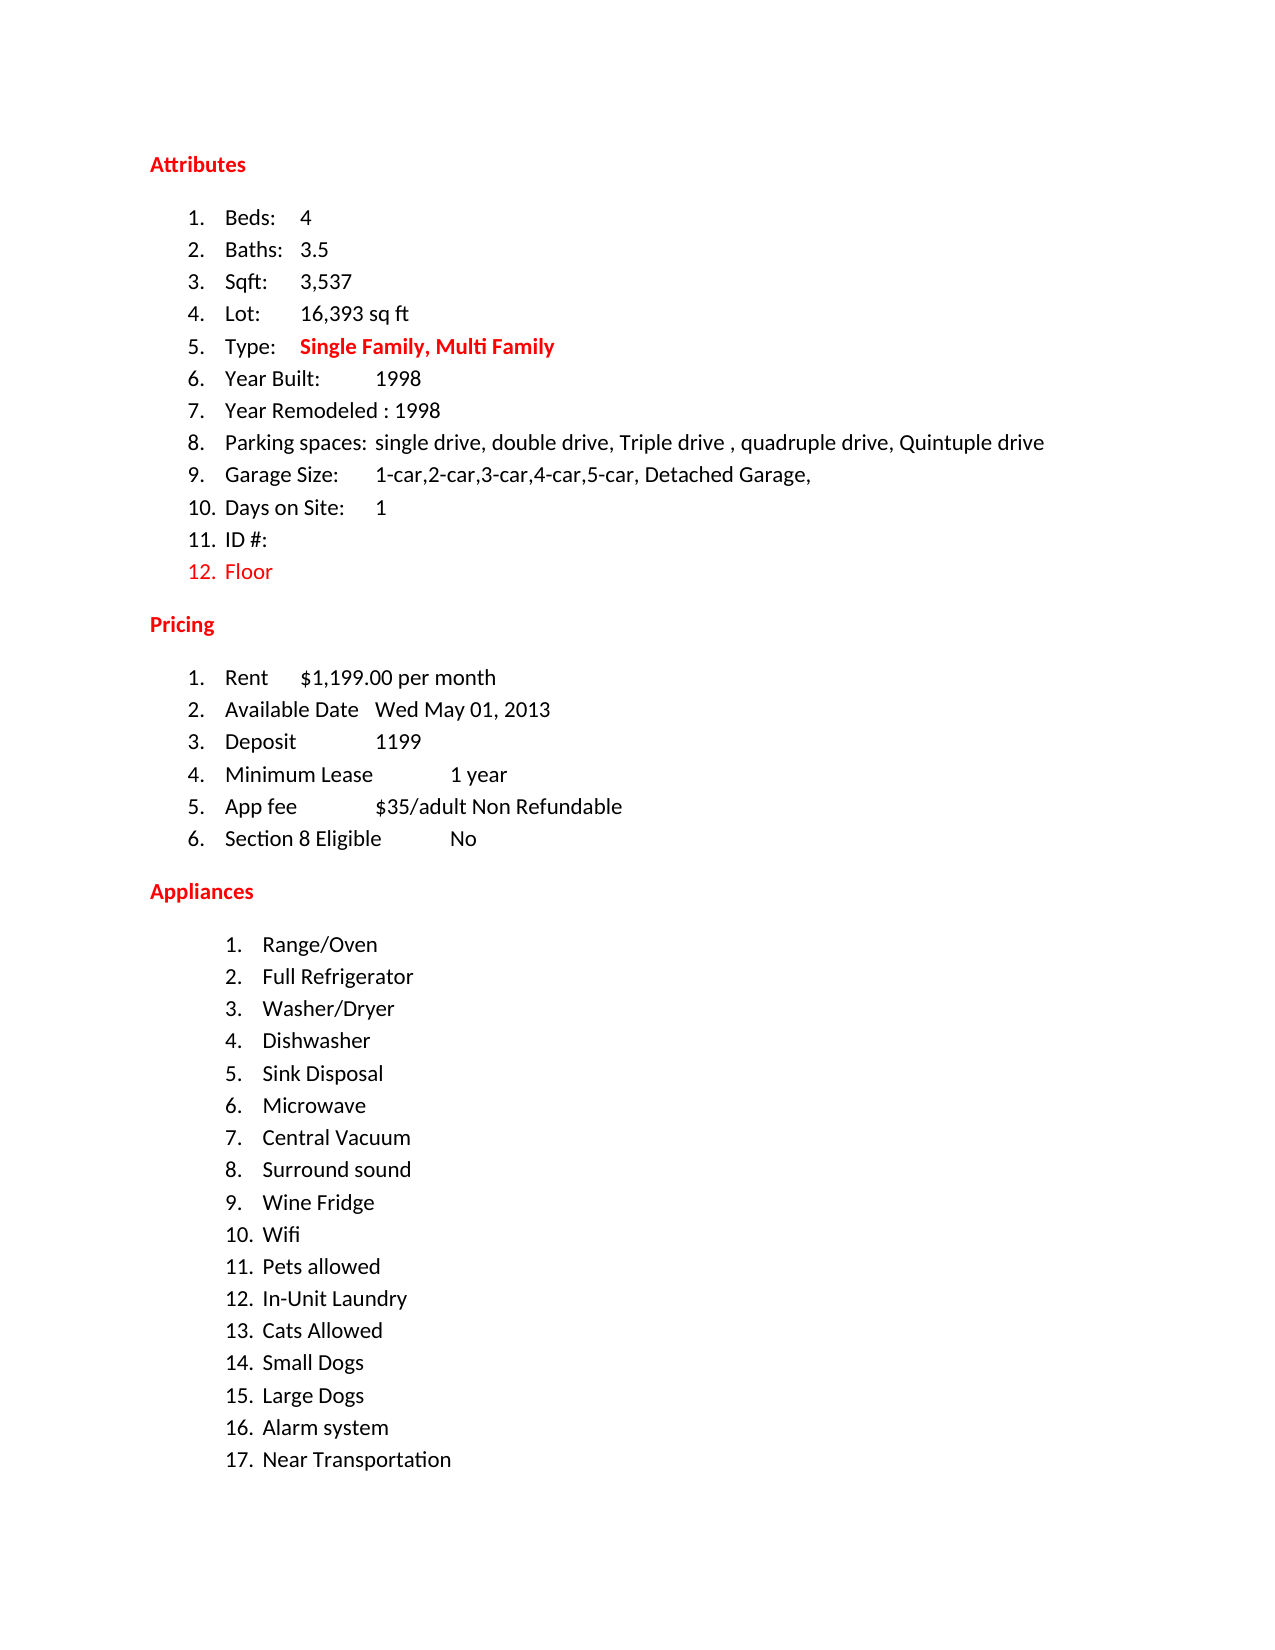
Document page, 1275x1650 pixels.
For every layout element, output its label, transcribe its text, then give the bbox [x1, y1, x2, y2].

list Microwave [225, 1091, 1125, 1119]
list Parking spaces: single drive, double drive, Triple drive , quadruple drive, Quintuple drive [187, 428, 1125, 456]
list Section 8 Eligible No [187, 824, 1125, 852]
list Wine Fridge [225, 1188, 1125, 1216]
list Year Remodeled : 1998 [187, 396, 1125, 424]
list Available Date Wed May 01, 2013 [187, 695, 1125, 723]
list Sqft: 3,537 [187, 267, 1125, 295]
text Attributes [150, 150, 1125, 178]
list Large Dogs [225, 1381, 1125, 1409]
text Appliances [150, 877, 1125, 905]
list Cats Allowed [225, 1316, 1125, 1344]
list Range/Oven [225, 930, 1125, 958]
list App fee $35/adult Non Refundable [187, 792, 1125, 820]
list Lot: 16,393 sq ft [187, 299, 1125, 328]
list Minimum Lease 1 year [187, 760, 1125, 788]
list Small Dogs [225, 1348, 1125, 1377]
list Garage Size: 1-car,2-car,3-car,4-car,5-car, Detached Garage, [187, 461, 1125, 488]
list Wifi [225, 1220, 1125, 1248]
text Pricing [150, 610, 1125, 638]
list Baths: 3.5 [187, 235, 1125, 263]
list Washer/Dryer [225, 994, 1125, 1022]
list Alarm system [225, 1413, 1125, 1441]
list Near Transportation [225, 1445, 1125, 1473]
list Dishwasher [225, 1027, 1125, 1055]
list Days on Site: 1 [187, 493, 1125, 521]
list Central Vacuum [225, 1123, 1125, 1151]
list Full Refrigerator [225, 962, 1125, 990]
list Surround sound [225, 1155, 1125, 1183]
list ID #: [187, 525, 1125, 553]
list Sink Disposal [225, 1059, 1125, 1087]
list Type: Single Family, Multi Family [187, 332, 1125, 360]
list Beds: 4 [187, 203, 1125, 231]
list Rent $1,199.00 per month [187, 663, 1125, 691]
list Deposit 1199 [187, 727, 1125, 756]
list Year Built: 1998 [187, 364, 1125, 392]
list Floor [187, 557, 1125, 585]
list Pets allowed [225, 1252, 1125, 1280]
list In-Unit Laundry [225, 1284, 1125, 1312]
